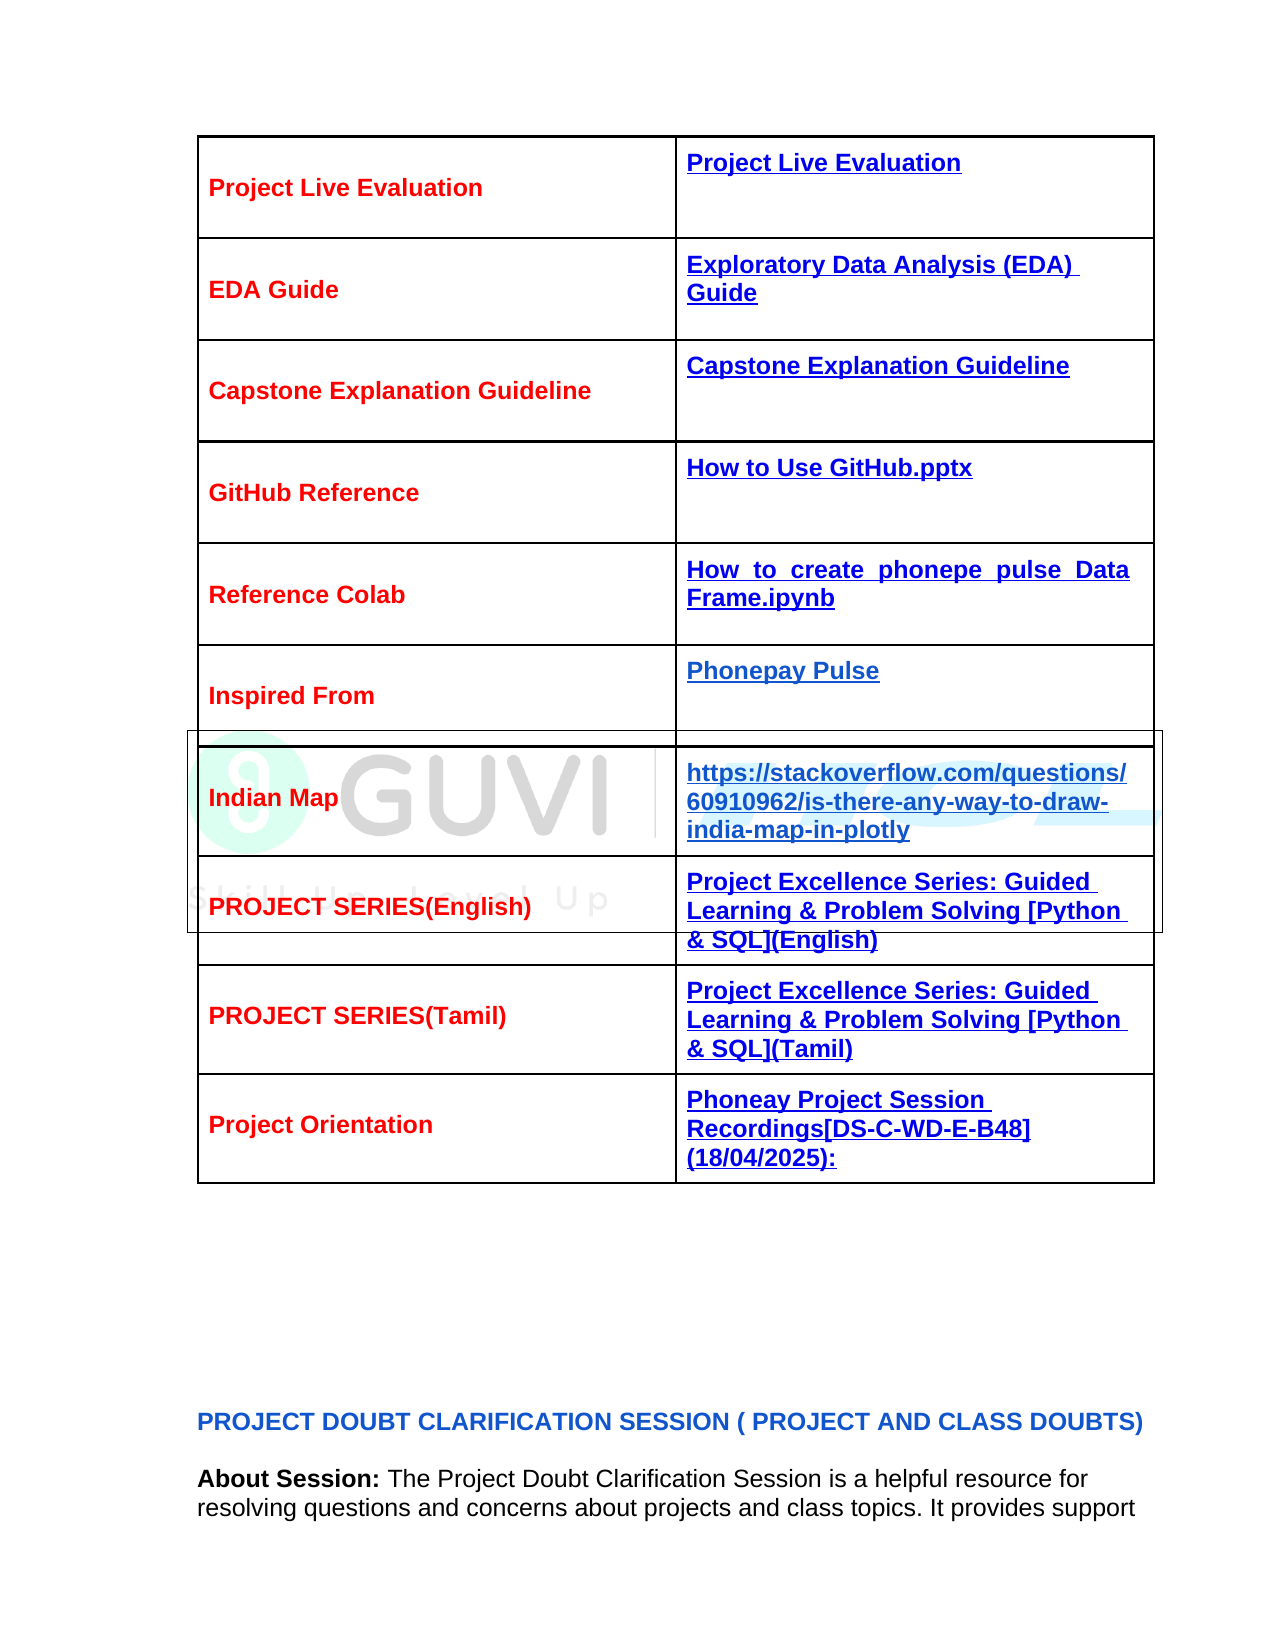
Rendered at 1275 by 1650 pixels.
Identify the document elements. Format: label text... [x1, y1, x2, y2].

table_cell Project Excellence Series: Guided Learning & Problem Solving [Python & SQL](Tamil) [677, 966, 1153, 1073]
table_cell EDA Guide [199, 239, 675, 339]
table_cell Inspired From [199, 646, 675, 745]
table_cell Capstone Explanation Guideline [677, 341, 1153, 440]
table_cell Reference Colab [199, 544, 675, 644]
table_cell https://stackoverflow.com/questions/60910962/is-there-any-way-to-draw-india-map-in-plotly [677, 748, 1153, 854]
table_cell PROJECT SERIES(Tamil) [199, 966, 675, 1073]
table_cell How_to_create_phonepe_pulse_DataFrame.ipynb [677, 544, 1153, 644]
table_cell Indian Map [199, 748, 675, 854]
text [197, 1464, 1153, 1522]
table_cell Phonepay Pulse [677, 646, 1153, 745]
table_cell Capstone Explanation Guideline [199, 341, 675, 440]
table_cell Exploratory Data Analysis (EDA) Guide [677, 239, 1153, 339]
table_header Project Live Evaluation [677, 138, 1153, 237]
table_cell GitHub Reference [199, 443, 675, 542]
table_header Project Live Evaluation [199, 138, 675, 237]
table_cell Project Excellence Series: Guided Learning & Problem Solving [Python & SQL](English) [677, 857, 1153, 964]
table_cell PROJECT SERIES(English) [199, 857, 675, 964]
table_cell Project Orientation [199, 1075, 675, 1182]
text PROJECT DOUBT CLARIFICATION SESSION ( PROJECT AND CLASS DOUBTS) [197, 1407, 1153, 1435]
table_cell How to Use GitHub.pptx [677, 443, 1153, 542]
table_cell Phoneay Project Session Recordings[DS-C-WD-E-B48](18/04/2025): [677, 1075, 1153, 1182]
